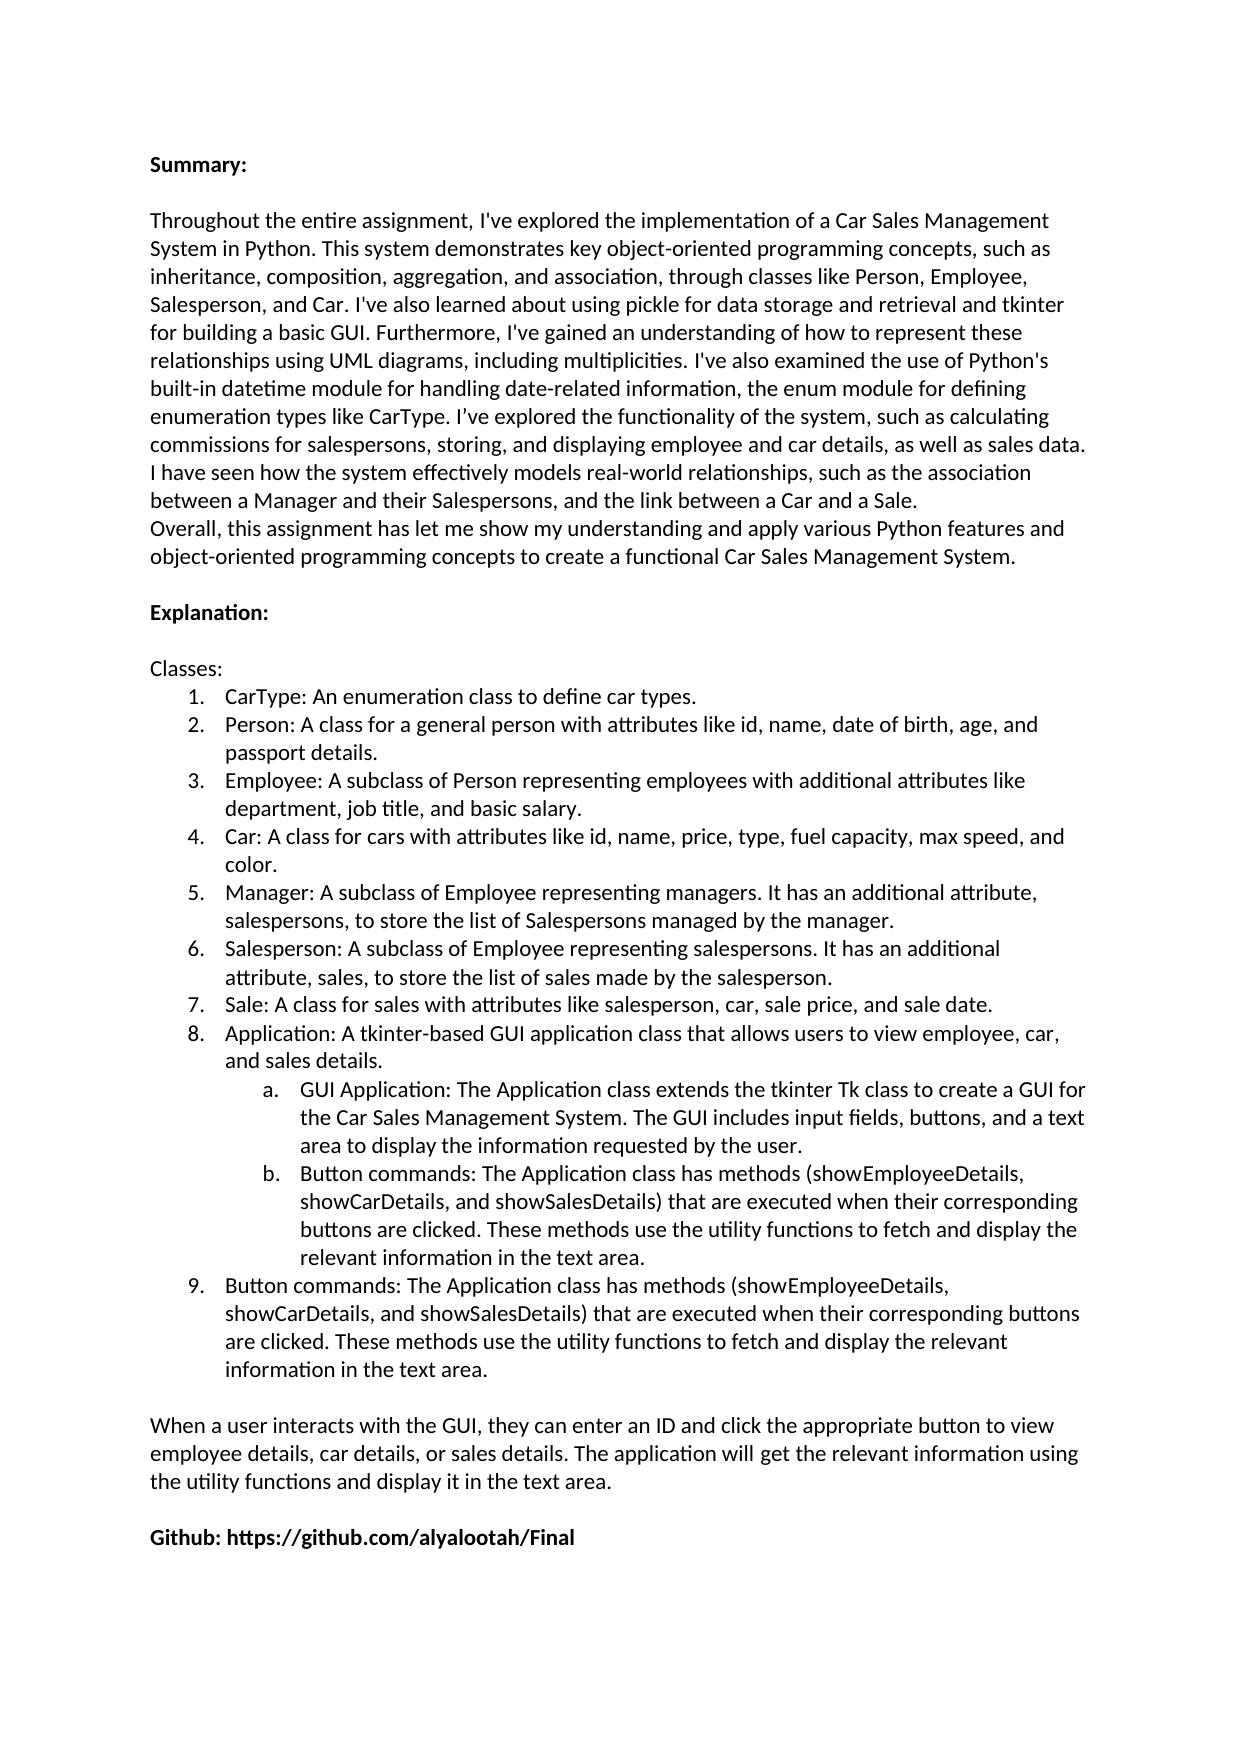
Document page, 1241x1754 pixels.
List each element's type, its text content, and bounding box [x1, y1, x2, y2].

list Button commands: The Application class has methods (showEmployeeDetails, showCarDetails, and showSalesDetails) that are executed when their corresponding buttons are clicked. These methods use the utility functions to fetch and display the relevant information in the text area. [187, 1271, 1090, 1383]
list Sale: A class for sales with attributes like salesperson, car, sale price, and sale date. [187, 991, 1090, 1019]
list CarType: An enumeration class to define car types. [187, 682, 1090, 710]
text Throughout the entire assignment, I've explored the implementation of a Car Sales Management System in Python. This system demonstrates key object-oriented programming concepts, such as inheritance, composition, aggregation, and association, through classes like Person, Employee, Salesperson, and Car. I've also learned about using pickle for data storage and retrieval and tkinter for building a basic GUI. Furthermore, I've gained an understanding of how to represent these relationships using UML diagrams, including multiplicities. I've also examined the use of Python's built-in datetime module for handling date-related information, the enum module for defining enumeration types like CarType. I’ve explored the functionality of the system, such as calculating commissions for salespersons, storing, and displaying employee and car details, as well as sales data. I have seen how the system effectively models real-world relationships, such as the association between a Manager and their Salespersons, and the link between a Car and a Sale. [150, 206, 1090, 514]
list Manager: A subclass of Employee representing managers. It has an additional attribute, salespersons, to store the list of Salespersons managed by the manager. [187, 878, 1090, 934]
list GUI Application: The Application class extends the tkinter Tk class to create a GUI for the Car Sales Management System. The GUI includes input fields, buttons, and a text area to display the information requested by the user. [262, 1075, 1090, 1159]
list Car: A class for cars with attributes like id, name, price, type, fuel capacity, max speed, and color. [187, 822, 1090, 878]
text Github: https://github.com/alyalootah/Final [150, 1523, 1090, 1551]
text When a user interacts with the GUI, they can enter an ID and click the appropriate button to view employee details, car details, or sales details. The application will get the relevant information using the utility functions and display it in the text area. [150, 1411, 1090, 1495]
list Application: A tkinter-based GUI application class that allows users to view employee, car, and sales details. [187, 1019, 1090, 1075]
list Button commands: The Application class has methods (showEmployeeDetails, showCarDetails, and showSalesDetails) that are executed when their corresponding buttons are clicked. These methods use the utility functions to fetch and display the relevant information in the text area. [262, 1159, 1090, 1271]
text Summary: [150, 150, 1090, 178]
text Classes: [150, 654, 1090, 682]
list Employee: A subclass of Person representing employees with additional attributes like department, job title, and basic salary. [187, 766, 1090, 822]
text Explanation: [150, 598, 1090, 626]
list Person: A class for a general person with attributes like id, name, date of birth, age, and passport details. [187, 710, 1090, 766]
text Overall, this assignment has let me show my understanding and apply various Python features and object-oriented programming concepts to create a functional Car Sales Management System. [150, 514, 1090, 570]
list Salesperson: A subclass of Employee representing salespersons. It has an additional attribute, sales, to store the list of sales made by the salesperson. [187, 934, 1090, 991]
